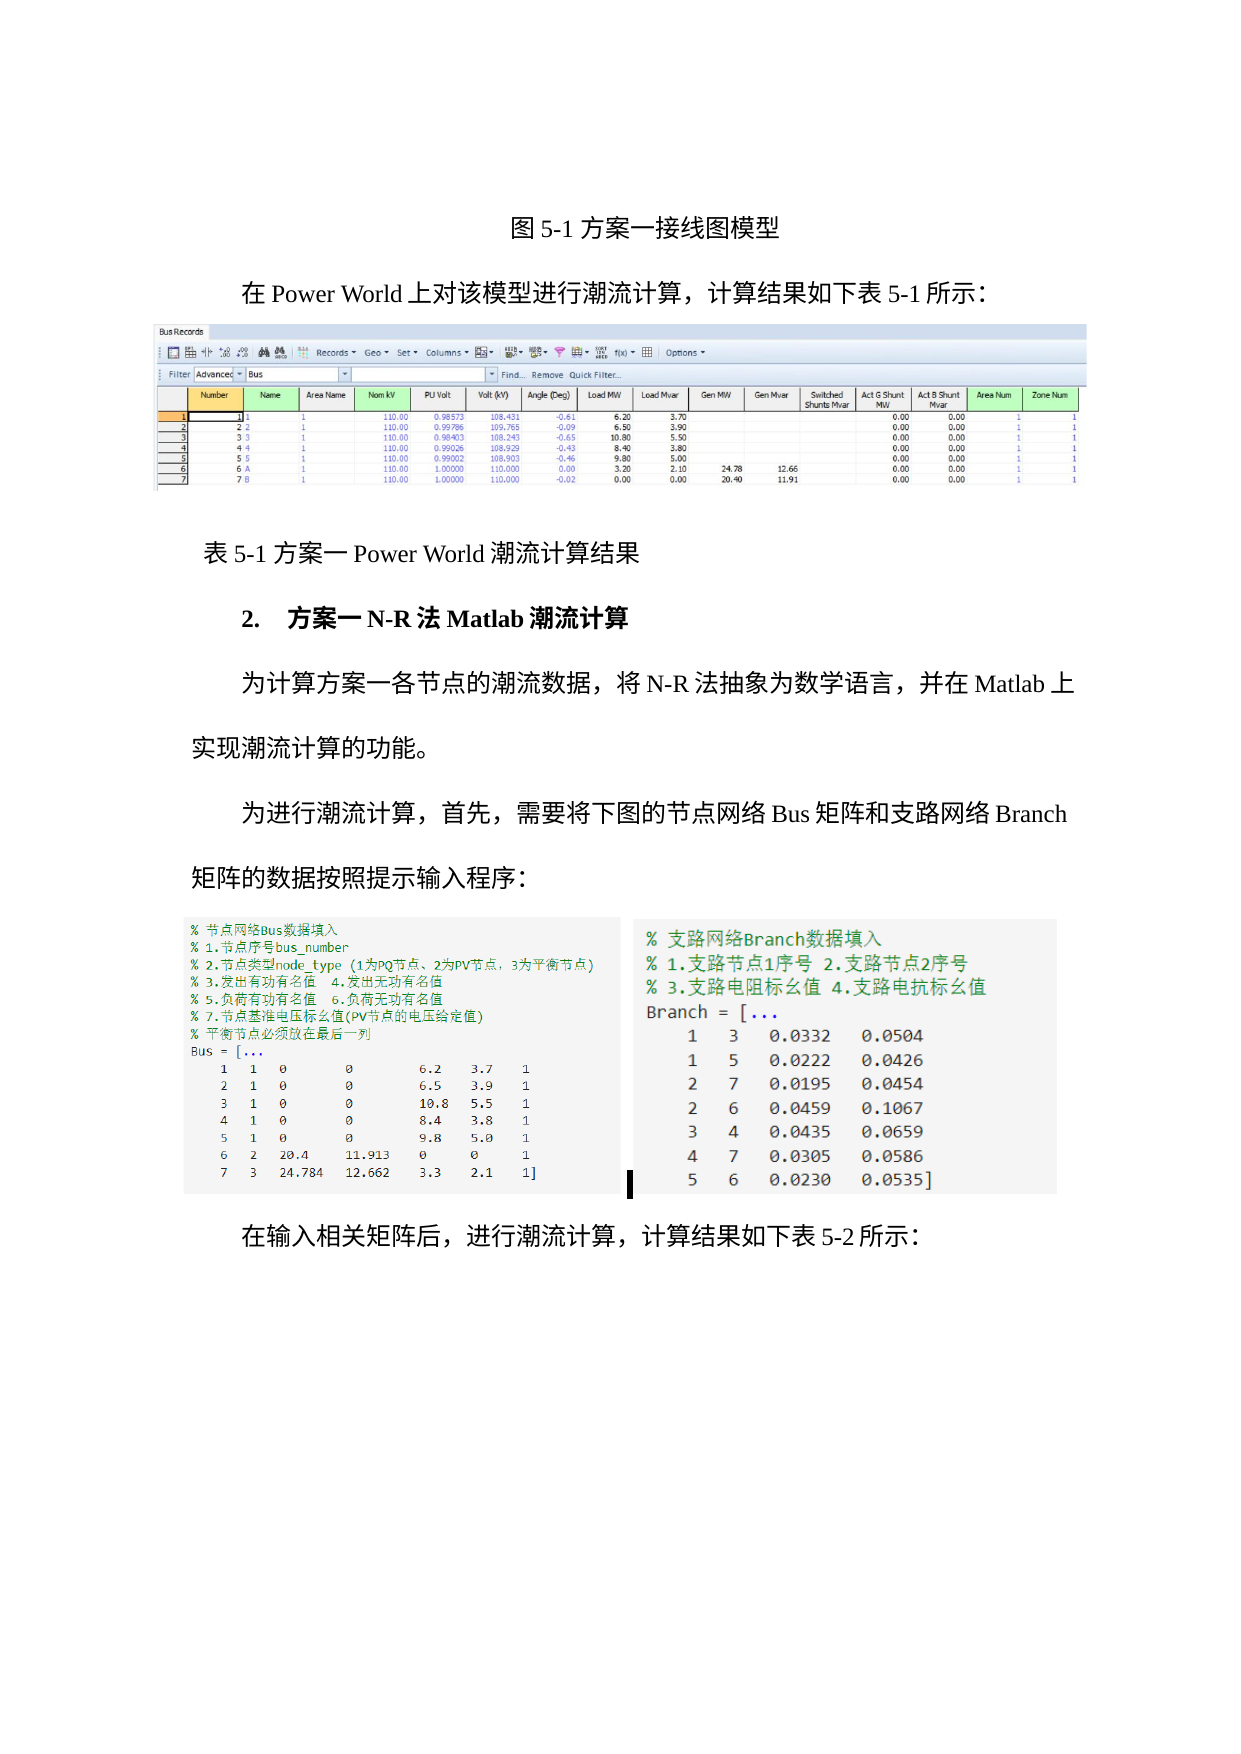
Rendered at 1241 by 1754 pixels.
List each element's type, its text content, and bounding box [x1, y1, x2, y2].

list 方案一N-R法Matlab潮流计算 [241, 584, 1087, 649]
text 为进行潮流计算，首先，需要将下图的节点网络Bus矩阵和支路网络Branch矩阵的数据按照提示输入程序： [191, 779, 1087, 909]
text 在Power World上对该模型进行潮流计算，计算结果如下表5-1所示： [197, 259, 1087, 324]
picture [183, 917, 621, 1194]
text 图5-1 方案一接线图模型 [153, 194, 1087, 259]
picture [153, 324, 1087, 491]
picture [633, 919, 1057, 1194]
text 表5-1 方案一Power World潮流计算结果 [153, 519, 1087, 584]
text 为计算方案一各节点的潮流数据，将N-R法抽象为数学语言，并在Matlab上实现潮流计算的功能。 [191, 649, 1087, 779]
text 在输入相关矩阵后，进行潮流计算，计算结果如下表5-2所示： [197, 1202, 1087, 1267]
